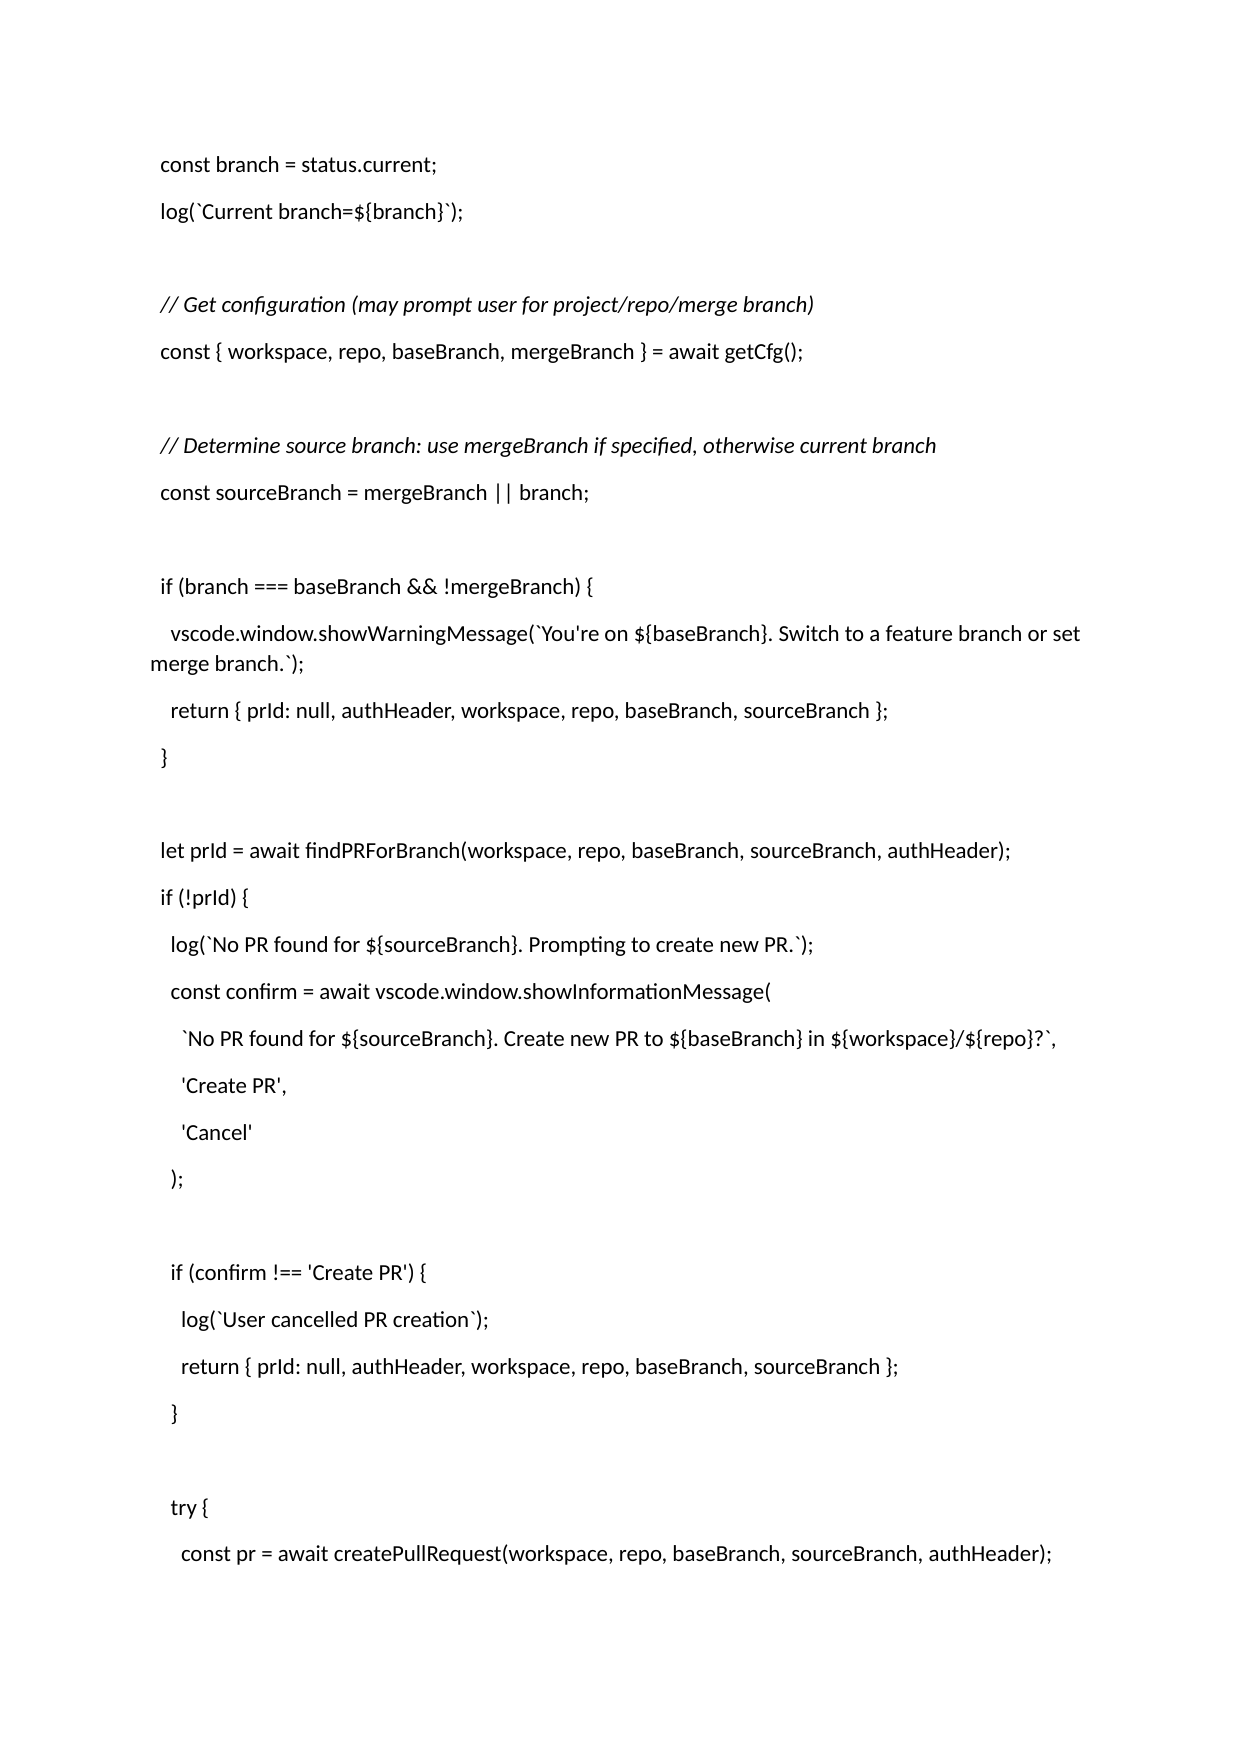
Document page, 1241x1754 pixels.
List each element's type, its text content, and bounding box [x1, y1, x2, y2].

text } [150, 1399, 1090, 1427]
text // Determine source branch: use mergeBranch if specified, otherwise current branch [150, 431, 1090, 459]
text if (confirm !== 'Create PR') { [150, 1258, 1090, 1286]
text log(`User cancelled PR creation`); [150, 1305, 1090, 1333]
text vscode.window.showWarningMessage(`You're on ${baseBranch}. Switch to a feature branch or set merge branch.`); [150, 619, 1090, 677]
text return { prId: null, authHeader, workspace, repo, baseBranch, sourceBranch }; [150, 696, 1090, 724]
text const confirm = await vscode.window.showInformationMessage( [150, 977, 1090, 1005]
text } [150, 743, 1090, 771]
text if (branch === baseBranch && !mergeBranch) { [150, 572, 1090, 600]
text // Get configuration (may prompt user for project/repo/merge branch) [150, 291, 1090, 319]
text return { prId: null, authHeader, workspace, repo, baseBranch, sourceBranch }; [150, 1352, 1090, 1380]
text log(`No PR found for ${sourceBranch}. Prompting to create new PR.`); [150, 930, 1090, 958]
text const sourceBranch = mergeBranch || branch; [150, 478, 1090, 506]
text const { workspace, repo, baseBranch, mergeBranch } = await getCfg(); [150, 337, 1090, 366]
text ); [150, 1164, 1090, 1193]
text log(`Current branch=${branch}`); [150, 197, 1090, 225]
text const pr = await createPullRequest(workspace, repo, baseBranch, sourceBranch, authHeader); [150, 1539, 1090, 1568]
text 'Cancel' [150, 1118, 1090, 1146]
text `No PR found for ${sourceBranch}. Create new PR to ${baseBranch} in ${workspace}/${repo}?`, [150, 1024, 1090, 1052]
text 'Create PR', [150, 1071, 1090, 1099]
text if (!prId) { [150, 883, 1090, 911]
text const branch = status.current; [150, 150, 1090, 178]
text try { [150, 1493, 1090, 1521]
text let prId = await findPRForBranch(workspace, repo, baseBranch, sourceBranch, authHeader); [150, 836, 1090, 864]
